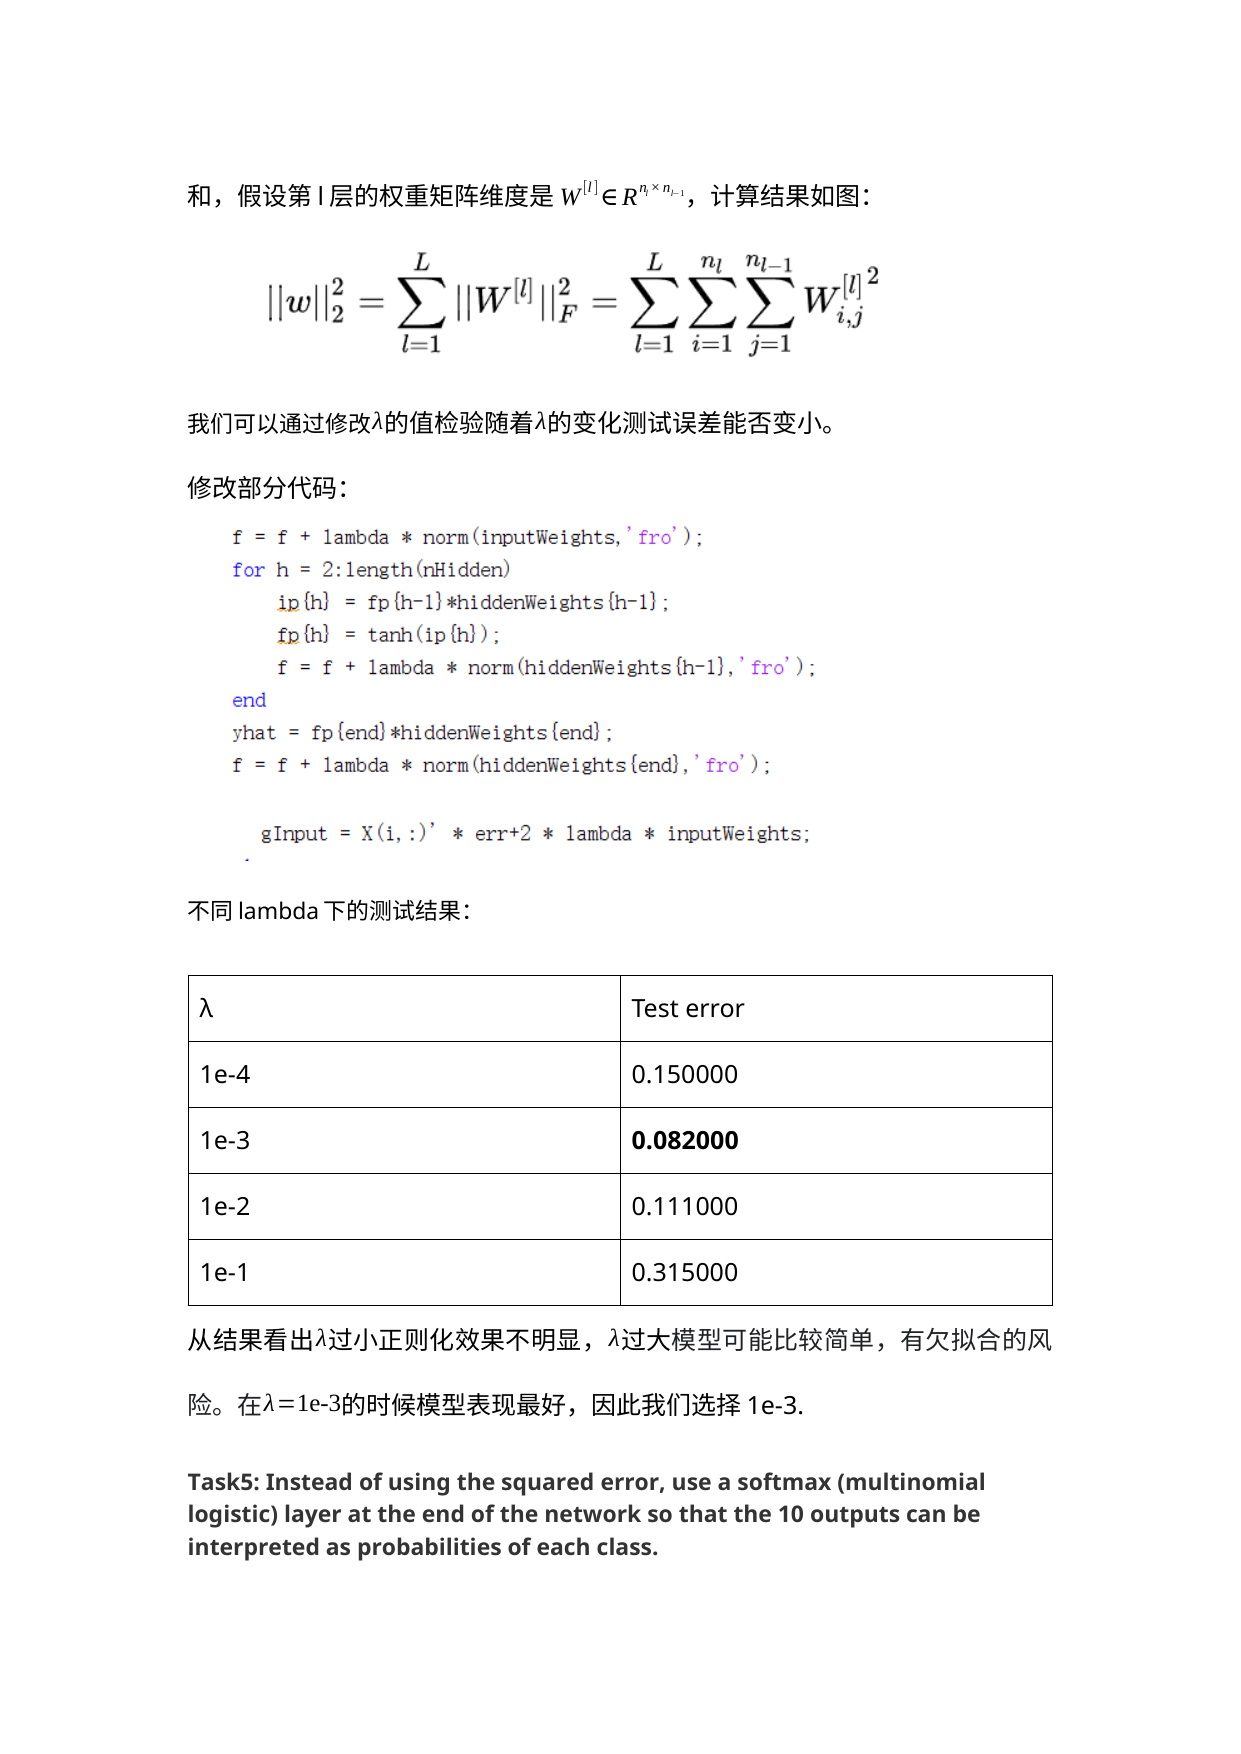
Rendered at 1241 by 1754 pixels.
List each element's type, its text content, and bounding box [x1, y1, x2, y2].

subtitle Task5: Instead of using the squared error, use a softmax (multinomial logistic) layer at the end of the network so that the 10 outputs can be interpreted as probabilities of each class. [187, 1465, 1053, 1562]
picture [187, 812, 957, 861]
table_cell 0.150000 [621, 1042, 1052, 1107]
text 不同lambda下的测试结果： [187, 877, 1053, 942]
table_header Test error [621, 976, 1052, 1041]
table_cell 1e-1 [189, 1240, 620, 1305]
picture [193, 227, 1047, 381]
table_header λ [189, 976, 620, 1041]
table_cell 1e-3 [189, 1108, 620, 1173]
picture [187, 519, 876, 792]
table_cell 0.111000 [621, 1174, 1052, 1239]
table_cell 1e-4 [189, 1042, 620, 1107]
text 修改部分代码： [187, 454, 1053, 519]
table_cell 0.315000 [621, 1240, 1052, 1305]
table_cell 1e-2 [189, 1174, 620, 1239]
text 从结果看出过小正则化效果不明显，过大模型可能比较简单，有欠拟合的风险。在的时候模型表现最好，因此我们选择1e-3. [187, 1306, 1053, 1436]
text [187, 162, 1053, 227]
text 我们可以通过修改的值检验随着的变化测试误差能否变小。 [187, 389, 1053, 454]
table_cell 0.082000 [621, 1108, 1052, 1173]
